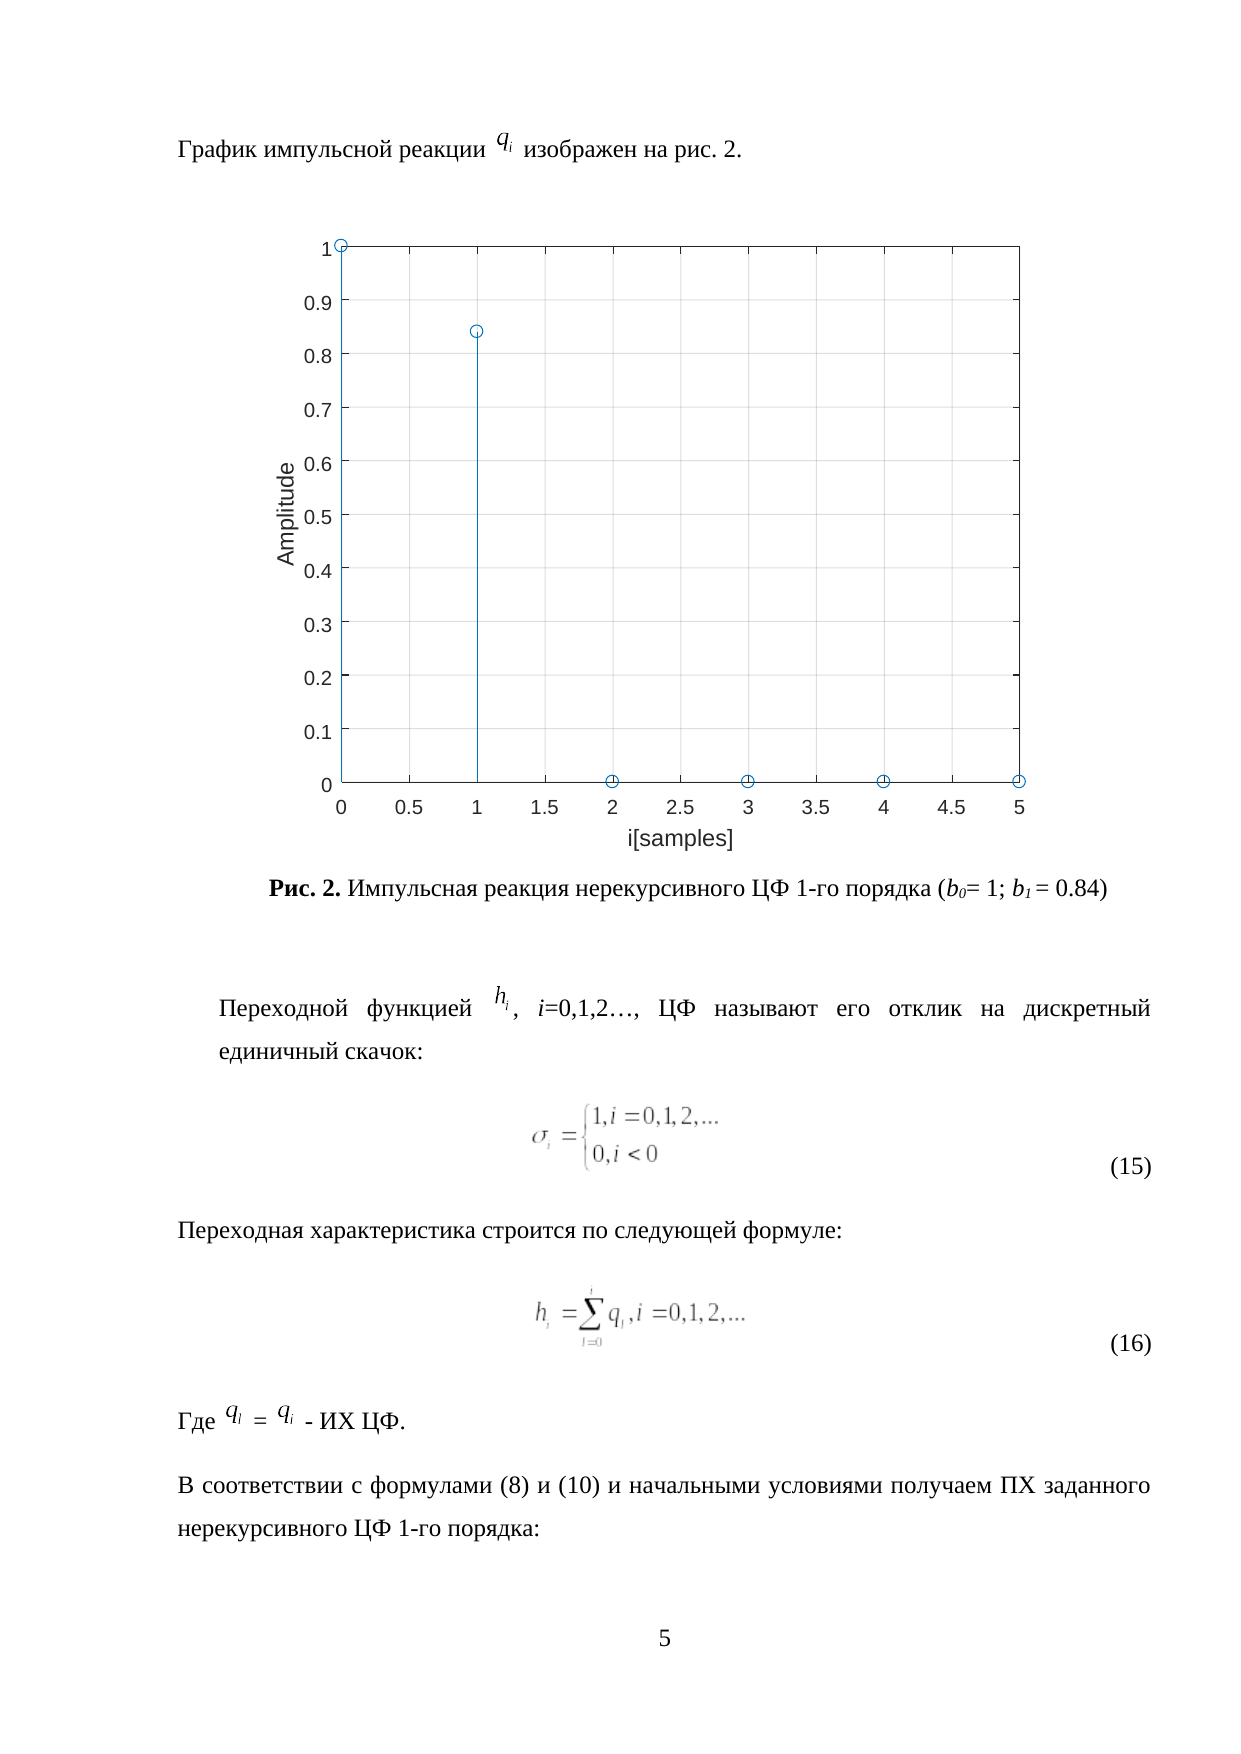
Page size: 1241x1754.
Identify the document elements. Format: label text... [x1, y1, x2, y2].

text График импульсной реакции изображен на рис. 2. [177, 118, 1152, 163]
text Рис. 2. Импульсная реакция нерекурсивного ЦФ 1-го порядка (b0= 1; b1 = 0.84) [177, 873, 1152, 902]
text Переходной функцией , i=0,1,2…, ЦФ называют его отклик на дискретный единичный скачок: [218, 978, 1152, 1064]
text (16) [177, 1279, 1152, 1357]
text (15) [177, 1100, 1152, 1180]
text Переходная характеристика строится по следующей формуле: [177, 1215, 1152, 1244]
text В соответствии с формулами (8) и (10) и начальными условиями получаем ПХ заданного нерекурсивного ЦФ 1-го порядка: [177, 1470, 1152, 1542]
text Где = - ИХ ЦФ. [177, 1392, 1152, 1435]
